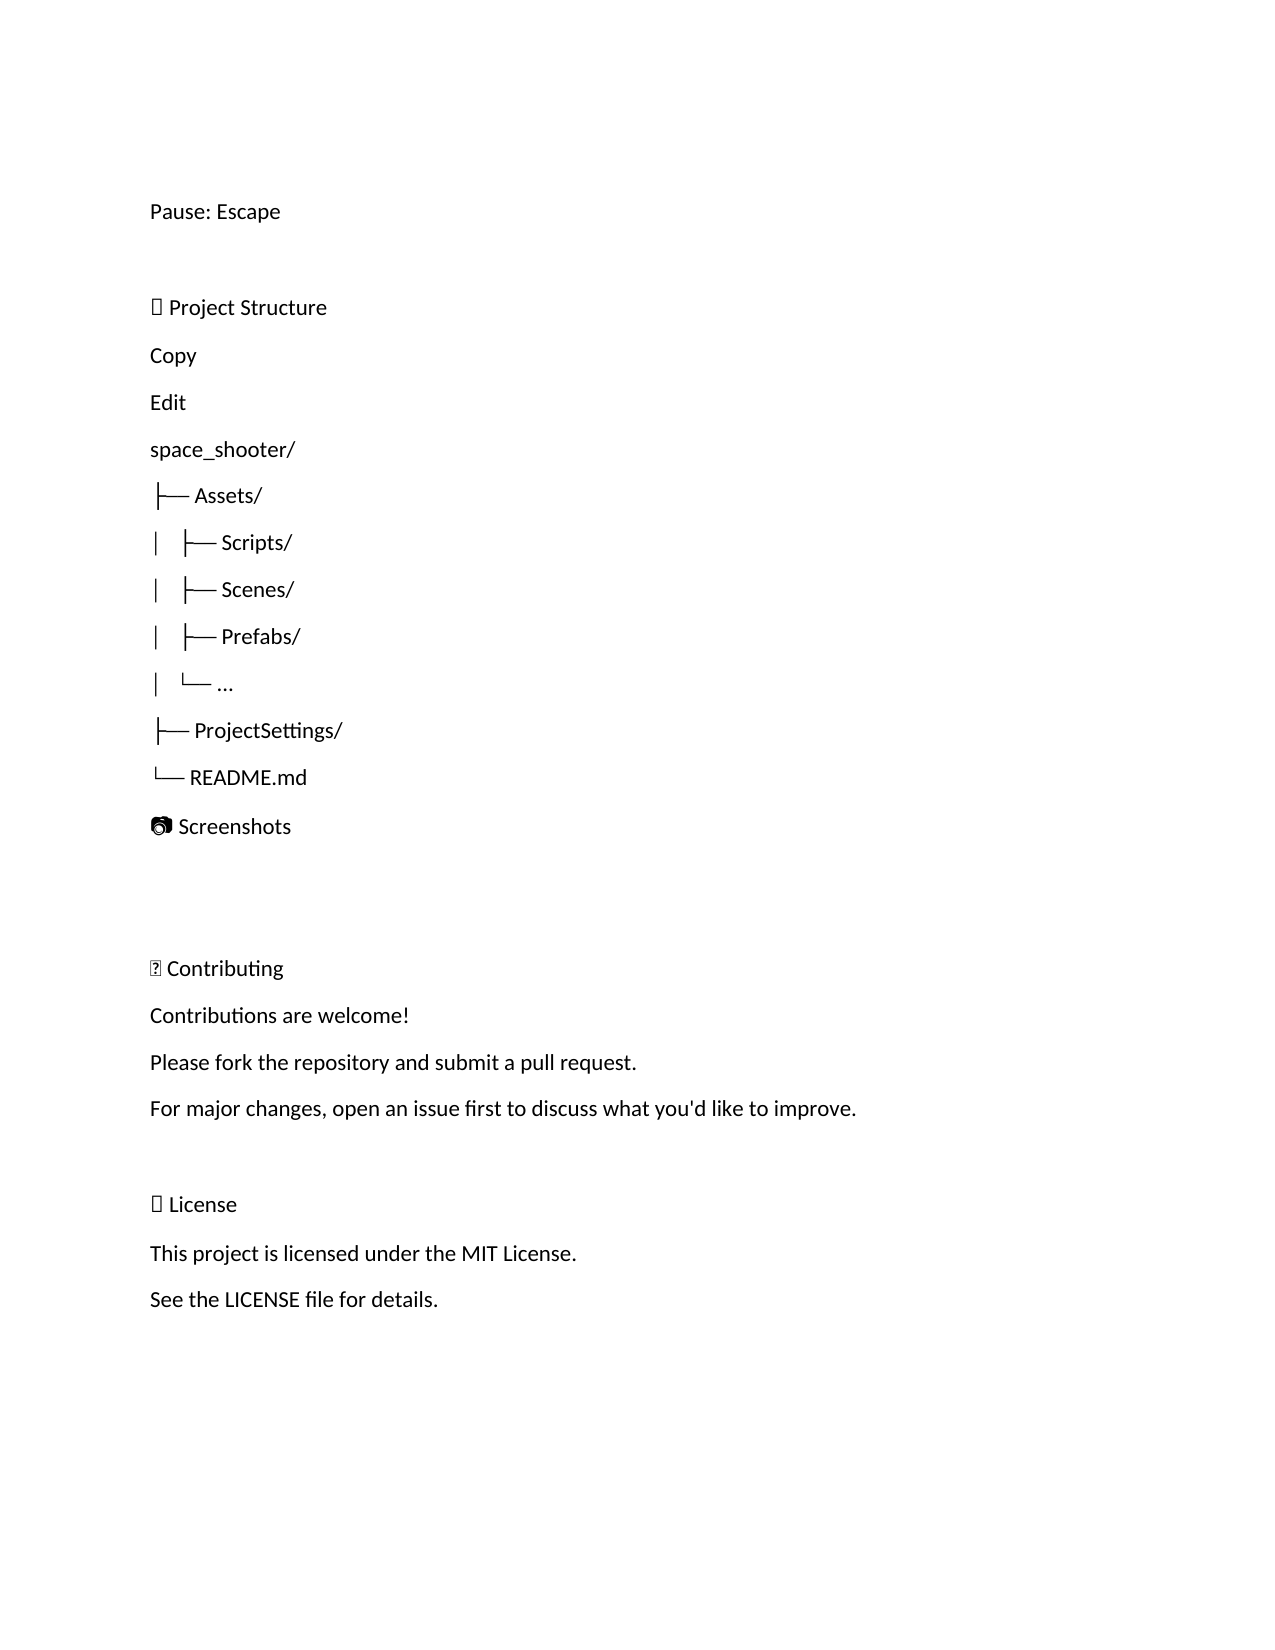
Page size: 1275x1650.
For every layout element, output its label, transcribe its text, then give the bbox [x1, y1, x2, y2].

text Edit [150, 388, 1125, 416]
text Contributions are welcome! [150, 1001, 1125, 1029]
text Copy [150, 341, 1125, 369]
text Please fork the repository and submit a pull request. [150, 1048, 1125, 1076]
text │ ├── Prefabs/ [150, 622, 1125, 650]
text See the LICENSE file for details. [150, 1286, 1125, 1314]
text │ └── ... [150, 669, 1125, 697]
text 📄 License [150, 1188, 1125, 1219]
text │ ├── Scripts/ [150, 528, 1125, 557]
text 📷 Screenshots [150, 810, 1125, 841]
text ├── Assets/ [159, 482, 1125, 510]
text │ ├── Scenes/ [150, 575, 1125, 603]
text 🤝 Contributing [150, 954, 1125, 982]
text └── README.md [150, 763, 1125, 791]
text ├── ProjectSettings/ [150, 716, 1125, 744]
text For major changes, open an issue first to discuss what you'd like to improve. [150, 1094, 1125, 1123]
text space_shooter/ [150, 435, 1125, 463]
text 📁 Project Structure [150, 291, 1125, 322]
text Pause: Escape [150, 197, 1125, 225]
text This project is licensed under the MIT License. [150, 1239, 1125, 1267]
